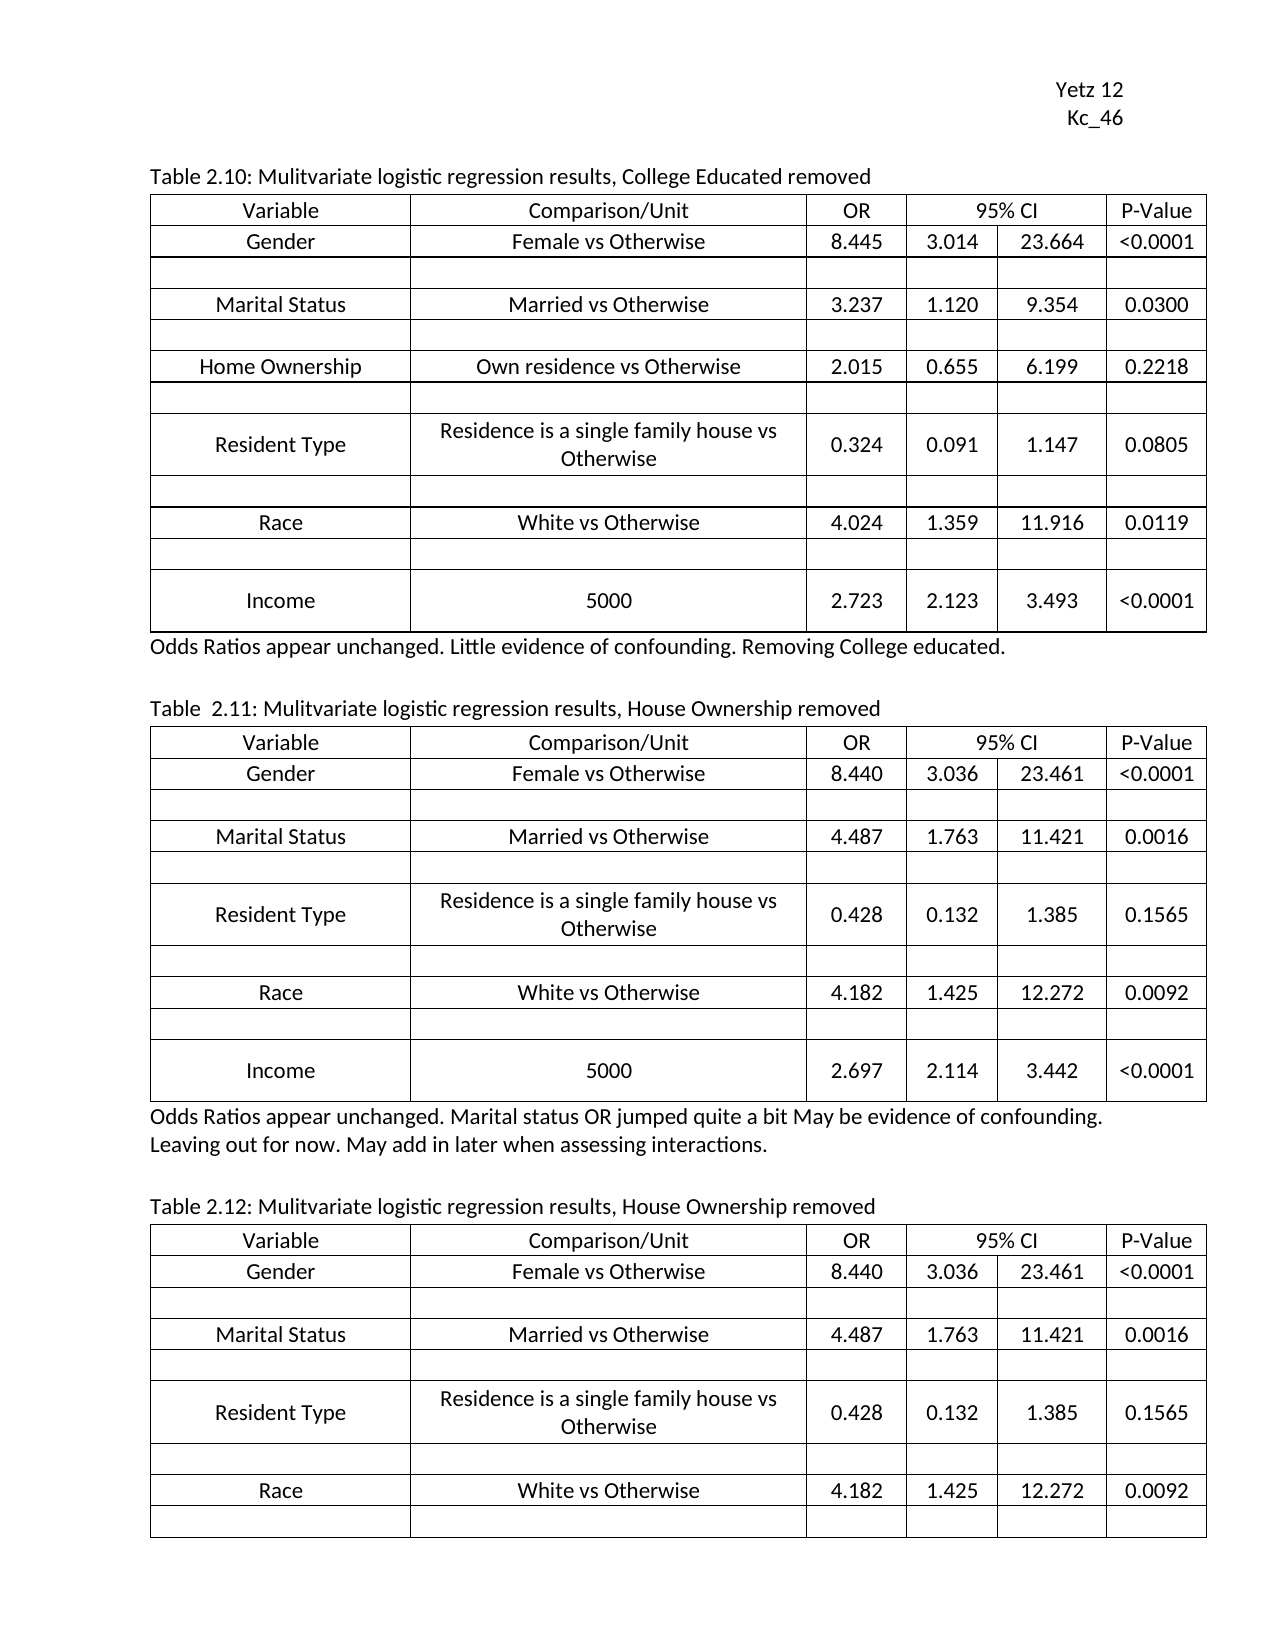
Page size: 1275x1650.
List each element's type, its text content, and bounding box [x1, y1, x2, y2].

table_cell Income [151, 570, 410, 631]
table_cell 0.132 [907, 884, 997, 945]
table_cell Gender [151, 1256, 410, 1287]
table_cell [907, 1350, 997, 1380]
table_cell [807, 1350, 906, 1380]
table_cell 5000 [411, 1040, 806, 1101]
table_cell [1107, 1350, 1206, 1380]
table_cell [411, 539, 806, 569]
table_cell 23.461 [998, 759, 1106, 789]
table_cell [907, 1288, 997, 1318]
table_cell 0.0300 [1107, 289, 1206, 319]
table_cell 23.461 [998, 1256, 1106, 1287]
table_cell [907, 258, 997, 288]
table_cell [151, 1506, 410, 1537]
table_cell 2.114 [907, 1040, 997, 1101]
table_cell White vs Otherwise [411, 508, 806, 538]
table_cell [807, 1288, 906, 1318]
table_cell 11.916 [998, 508, 1106, 538]
table_header OR [807, 1225, 906, 1255]
table_cell <0.0001 [1107, 226, 1206, 256]
table_cell 0.1565 [1107, 1381, 1206, 1443]
table_cell [998, 539, 1106, 569]
table_cell <0.0001 [1107, 1256, 1206, 1287]
table_header OR [807, 195, 906, 225]
table_cell 6.199 [998, 351, 1106, 381]
table_cell [411, 1009, 806, 1039]
table_cell [807, 1009, 906, 1039]
table_cell Residence is a single family house vs Otherwise [411, 1381, 806, 1443]
table_cell [1107, 1009, 1206, 1039]
table_cell [907, 476, 997, 506]
table_cell 0.0016 [1107, 1319, 1206, 1349]
table_cell [907, 852, 997, 882]
table_cell Race [151, 977, 410, 1007]
table_cell [807, 383, 906, 413]
table_cell Marital Status [151, 289, 410, 319]
text Table 2.12: Mulitvariate logistic regression results, House Ownership removed [150, 1192, 1123, 1220]
table_header Variable [151, 727, 410, 757]
table_cell [1107, 476, 1206, 506]
table_cell 4.487 [807, 821, 906, 851]
table_cell 12.272 [998, 977, 1106, 1007]
table_cell [807, 476, 906, 506]
text Odds Ratios appear unchanged. Little evidence of confounding. Removing College educated. [150, 633, 1123, 660]
table_cell [151, 476, 410, 506]
table_cell 8.445 [807, 226, 906, 256]
table_cell 12.272 [998, 1475, 1106, 1505]
table_cell [998, 1444, 1106, 1474]
table_cell [151, 1009, 410, 1039]
table_cell Residence is a single family house vs Otherwise [411, 884, 806, 945]
table_cell [907, 383, 997, 413]
table_cell [151, 790, 410, 820]
table_cell 23.664 [998, 226, 1106, 256]
table_cell Resident Type [151, 884, 410, 945]
table_cell 1.425 [907, 1475, 997, 1505]
table_header 95% CI [907, 727, 1106, 757]
table_cell 0.324 [807, 414, 906, 475]
table_cell [998, 476, 1106, 506]
table_cell White vs Otherwise [411, 977, 806, 1007]
table_cell 1.359 [907, 508, 997, 538]
table_cell [907, 1009, 997, 1039]
table_cell [1107, 539, 1206, 569]
table_cell 1.763 [907, 821, 997, 851]
table_header Comparison/Unit [411, 727, 806, 757]
table_cell White vs Otherwise [411, 1475, 806, 1505]
table_cell Married vs Otherwise [411, 289, 806, 319]
table_cell [151, 852, 410, 882]
table_cell 1.147 [998, 414, 1106, 475]
table_cell [411, 476, 806, 506]
table_cell [151, 1288, 410, 1318]
table_header 95% CI [907, 1225, 1106, 1255]
table_cell 8.440 [807, 759, 906, 789]
table_cell <0.0001 [1107, 1040, 1206, 1101]
table_cell 0.0119 [1107, 508, 1206, 538]
table_cell 3.237 [807, 289, 906, 319]
table_cell [411, 1506, 806, 1537]
table_cell 3.442 [998, 1040, 1106, 1101]
table_cell <0.0001 [1107, 570, 1206, 631]
table_cell 0.2218 [1107, 351, 1206, 381]
table_cell Race [151, 508, 410, 538]
table_cell 0.0805 [1107, 414, 1206, 475]
table_cell [1107, 383, 1206, 413]
table_cell [151, 258, 410, 288]
table_cell 11.421 [998, 1319, 1106, 1349]
table_cell Own residence vs Otherwise [411, 351, 806, 381]
table_cell [411, 852, 806, 882]
table_cell [411, 790, 806, 820]
table_cell Gender [151, 759, 410, 789]
table_header OR [807, 727, 906, 757]
table_cell 1.120 [907, 289, 997, 319]
table_header Comparison/Unit [411, 195, 806, 225]
table_cell 4.182 [807, 1475, 906, 1505]
table_header P-Value [1107, 727, 1206, 757]
table_cell 0.0092 [1107, 1475, 1206, 1505]
table_cell Married vs Otherwise [411, 821, 806, 851]
table_cell [998, 1009, 1106, 1039]
table_cell [907, 539, 997, 569]
table_cell Income [151, 1040, 410, 1101]
table_cell 2.723 [807, 570, 906, 631]
text Odds Ratios appear unchanged. Marital status OR jumped quite a bit May be evidence of confounding. Leaving out for now. May add in later when assessing interactions. [150, 1102, 1123, 1158]
table_cell [411, 258, 806, 288]
table_cell 11.421 [998, 821, 1106, 851]
text Table 2.10: Mulitvariate logistic regression results, College Educated removed [150, 162, 1123, 190]
table_cell [807, 1444, 906, 1474]
table_cell 0.428 [807, 884, 906, 945]
table_header Variable [151, 1225, 410, 1255]
table_cell [807, 1506, 906, 1537]
table_cell 4.182 [807, 977, 906, 1007]
table_cell [1107, 946, 1206, 976]
table_cell [411, 320, 806, 350]
table_cell Race [151, 1475, 410, 1505]
table_cell [998, 383, 1106, 413]
table_cell 9.354 [998, 289, 1106, 319]
table_cell Gender [151, 226, 410, 256]
table_cell [1107, 790, 1206, 820]
table_cell 3.036 [907, 759, 997, 789]
table_cell [1107, 258, 1206, 288]
table_cell [151, 383, 410, 413]
table_cell [998, 852, 1106, 882]
table_cell 0.0016 [1107, 821, 1206, 851]
table_cell [907, 320, 997, 350]
table_cell [998, 1350, 1106, 1380]
table_cell 5000 [411, 570, 806, 631]
table_cell [1107, 1288, 1206, 1318]
table_cell [907, 946, 997, 976]
table_cell 3.036 [907, 1256, 997, 1287]
table_cell [411, 946, 806, 976]
table_cell 4.024 [807, 508, 906, 538]
table_cell Female vs Otherwise [411, 226, 806, 256]
table_cell [907, 1506, 997, 1537]
table_cell <0.0001 [1107, 759, 1206, 789]
table_cell 8.440 [807, 1256, 906, 1287]
table_cell [411, 1444, 806, 1474]
table_cell [151, 539, 410, 569]
table_cell [411, 383, 806, 413]
table_cell [907, 790, 997, 820]
table_cell [807, 852, 906, 882]
table_cell 1.425 [907, 977, 997, 1007]
table_cell 1.385 [998, 1381, 1106, 1443]
table_cell 0.0092 [1107, 977, 1206, 1007]
table_cell [151, 1444, 410, 1474]
table_cell [151, 320, 410, 350]
table_cell [1107, 320, 1206, 350]
table_cell Residence is a single family house vs Otherwise [411, 414, 806, 475]
table_cell 0.091 [907, 414, 997, 475]
table_cell 3.014 [907, 226, 997, 256]
table_cell Marital Status [151, 1319, 410, 1349]
table_cell Resident Type [151, 1381, 410, 1443]
table_cell Female vs Otherwise [411, 1256, 806, 1287]
table_cell Home Ownership [151, 351, 410, 381]
table_cell [807, 539, 906, 569]
table_cell [998, 1288, 1106, 1318]
table_cell [411, 1350, 806, 1380]
table_header P-Value [1107, 195, 1206, 225]
table_cell 2.697 [807, 1040, 906, 1101]
table_cell [807, 946, 906, 976]
table_cell Marital Status [151, 821, 410, 851]
table_cell 2.123 [907, 570, 997, 631]
table_cell Resident Type [151, 414, 410, 475]
table_cell 1.763 [907, 1319, 997, 1349]
table_cell [807, 258, 906, 288]
table_cell [1107, 1506, 1206, 1537]
table_cell [1107, 852, 1206, 882]
table_cell Female vs Otherwise [411, 759, 806, 789]
table_cell [151, 1350, 410, 1380]
table_header P-Value [1107, 1225, 1206, 1255]
table_header Variable [151, 195, 410, 225]
table_header Comparison/Unit [411, 1225, 806, 1255]
table_cell [998, 320, 1106, 350]
table_cell 0.428 [807, 1381, 906, 1443]
table_cell [1107, 1444, 1206, 1474]
table_cell [998, 946, 1106, 976]
text Table 2.11: Mulitvariate logistic regression results, House Ownership removed [150, 694, 1123, 722]
table_cell 0.132 [907, 1381, 997, 1443]
table_cell [907, 1444, 997, 1474]
table_cell [411, 1288, 806, 1318]
table_cell 3.493 [998, 570, 1106, 631]
table_header 95% CI [907, 195, 1106, 225]
table_cell [807, 320, 906, 350]
table_cell [998, 790, 1106, 820]
table_cell 4.487 [807, 1319, 906, 1349]
table_cell 2.015 [807, 351, 906, 381]
table_cell 1.385 [998, 884, 1106, 945]
table_cell [998, 1506, 1106, 1537]
table_cell [151, 946, 410, 976]
table_cell 0.655 [907, 351, 997, 381]
table_cell 0.1565 [1107, 884, 1206, 945]
table_cell [998, 258, 1106, 288]
table_cell [807, 790, 906, 820]
table_cell Married vs Otherwise [411, 1319, 806, 1349]
